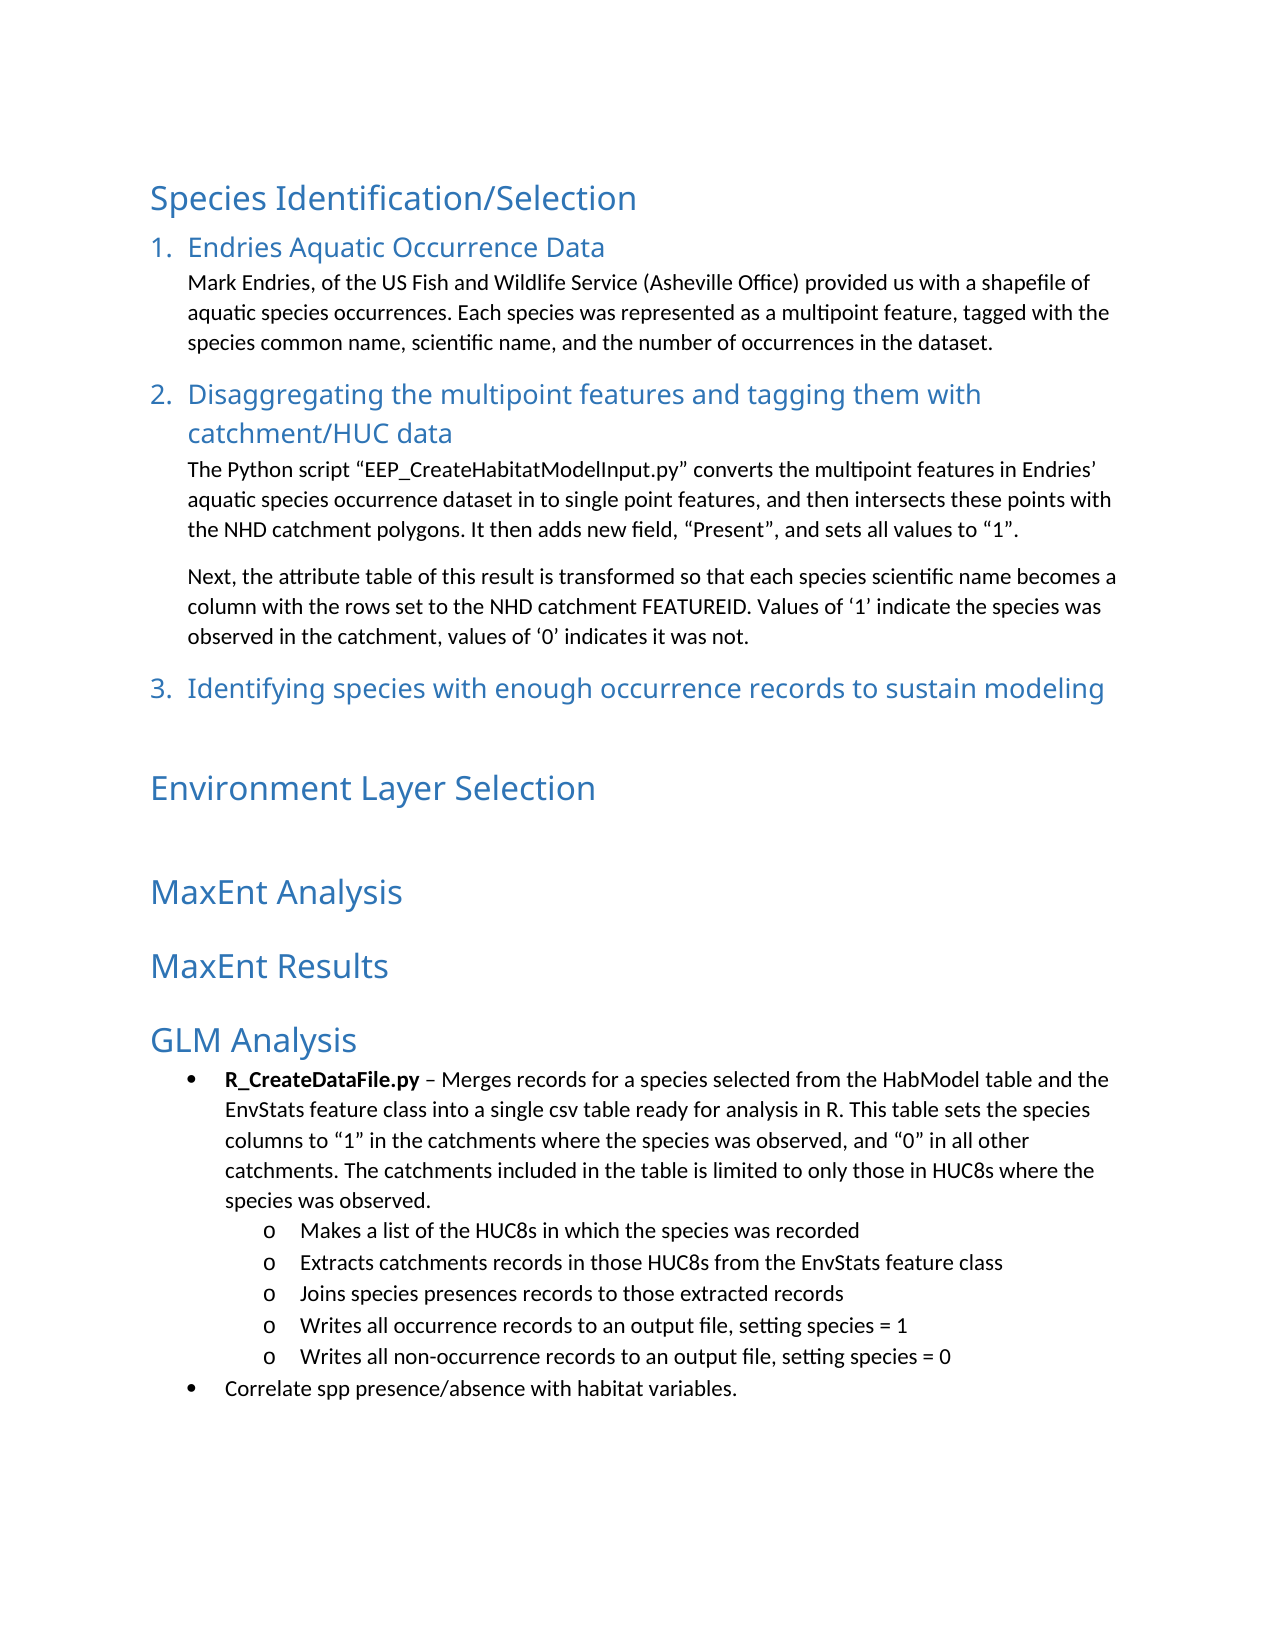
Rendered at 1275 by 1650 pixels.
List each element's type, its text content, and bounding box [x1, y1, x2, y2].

text Next, the attribute table of this result is transformed so that each species scientific name becomes a column with the rows set to the NHD catchment FEATUREID. Values of ‘1’ indicate the species was observed in the catchment, values of ‘0’ indicates it was not. [187, 562, 1125, 651]
list Writes all non-occurrence records to an output file, setting species = 0 [262, 1342, 1125, 1371]
text Mark Endries, of the US Fish and Wildlife Service (Asheville Office) provided us with a shapefile of aquatic species occurrences. Each species was represented as a multipoint feature, tagged with the species common name, scientific name, and the number of occurrences in the dataset. [187, 268, 1125, 356]
list Extracts catchments records in those HUC8s from the EnvStats feature class [262, 1248, 1125, 1277]
subtitle MaxEnt Results [150, 942, 1125, 988]
list Makes a list of the HUC8s in which the species was recorded [262, 1216, 1125, 1246]
list Correlate spp presence/absence with habitat variables. [187, 1374, 1125, 1402]
subtitle MaxEnt Analysis [150, 868, 1125, 914]
subtitle GLM Analysis [150, 1016, 1125, 1062]
subtitle Identifying species with enough occurrence records to sustain modeling [150, 669, 1125, 706]
text The Python script “EEP_CreateHabitatModelInput.py” converts the multipoint features in Endries’ aquatic species occurrence dataset in to single point features, and then intersects these points with the NHD catchment polygons. It then adds new field, “Present”, and sets all values to “1”. [187, 455, 1125, 543]
subtitle Species Identification/Selection [150, 175, 1125, 220]
list Joins species presences records to those extracted records [262, 1279, 1125, 1308]
list Writes all occurrence records to an output file, setting species = 1 [262, 1311, 1125, 1340]
subtitle Endries Aquatic Occurrence Data [150, 228, 1125, 265]
subtitle Environment Layer Selection [150, 764, 1125, 810]
subtitle Disaggregating the multipoint features and tagging them with catchment/HUC data [150, 375, 1125, 452]
